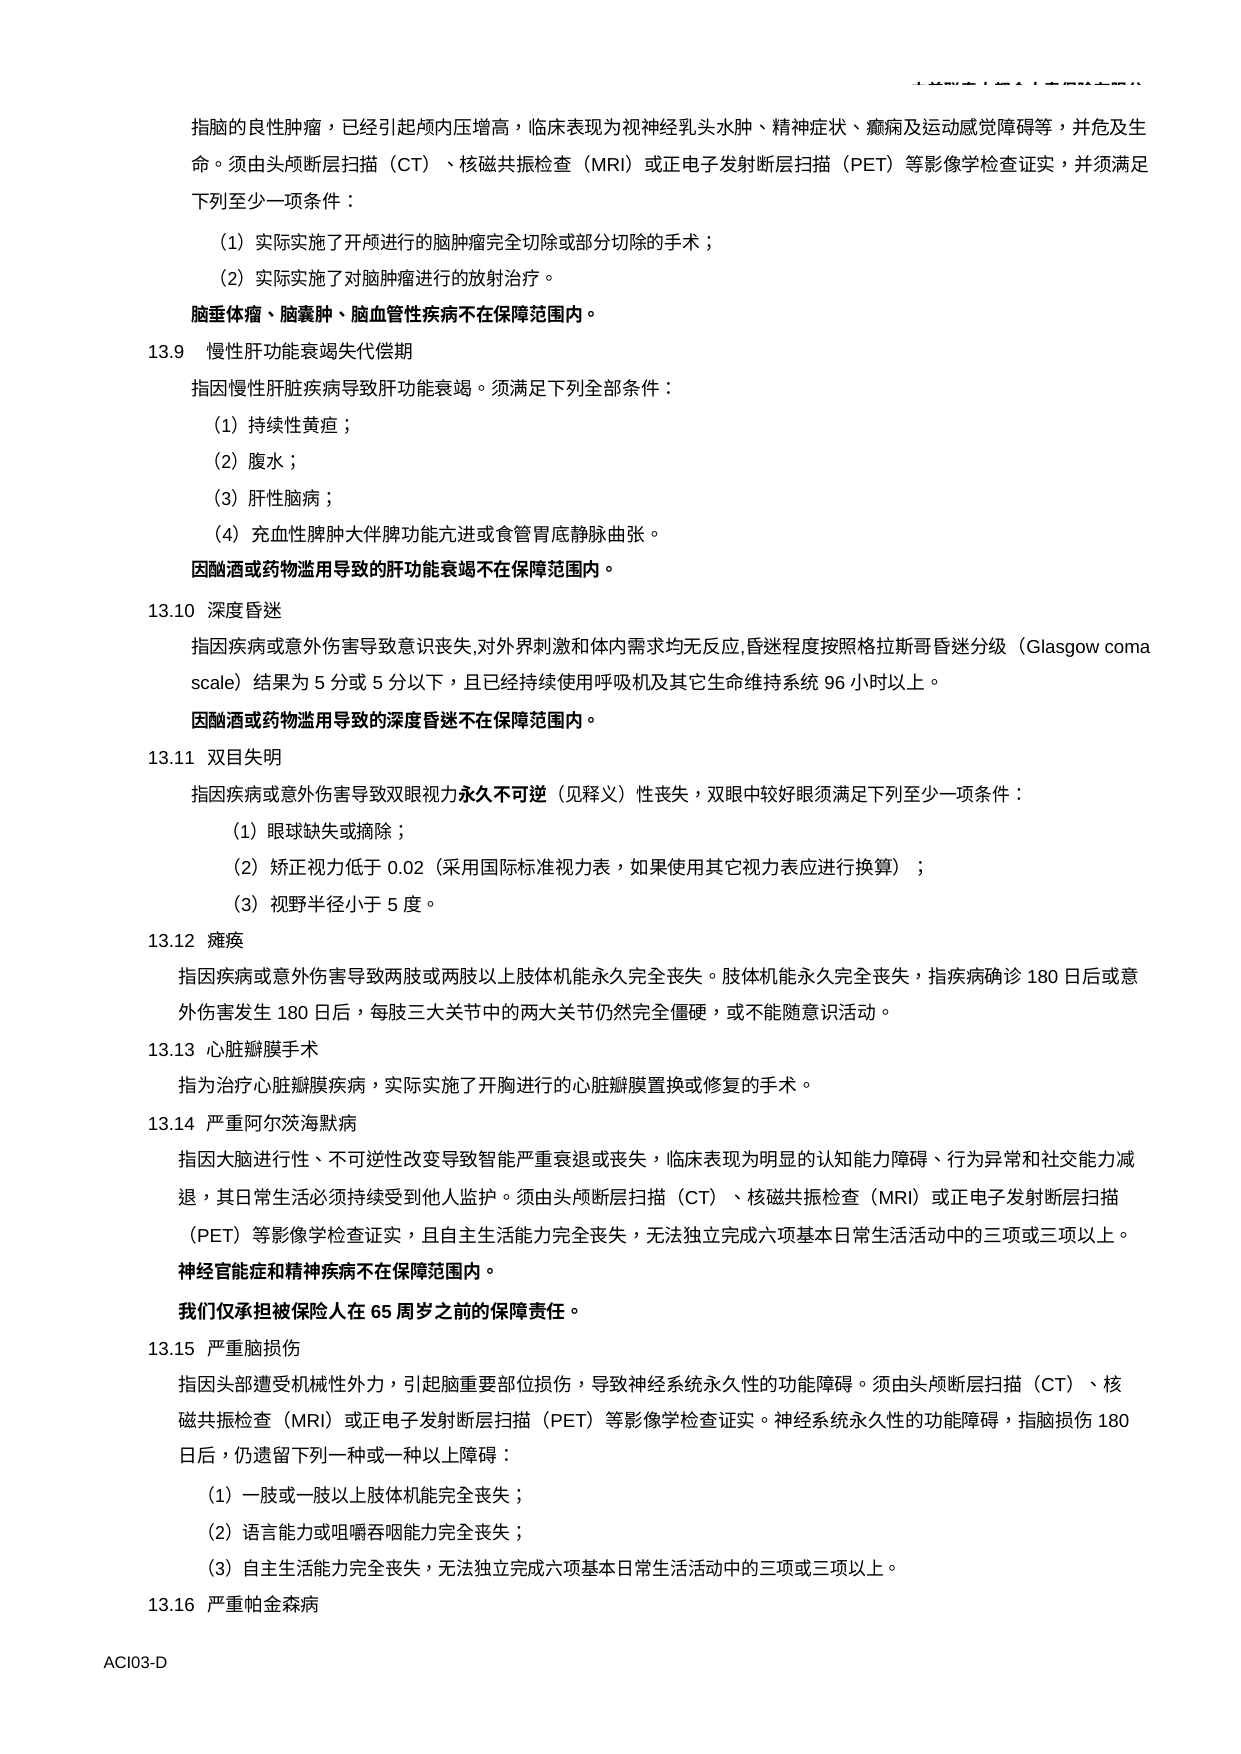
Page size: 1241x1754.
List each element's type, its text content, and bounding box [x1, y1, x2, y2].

list 心脏瓣膜手术 [148, 1036, 1163, 1062]
text （2）实际实施了对脑肿瘤进行的放射治疗。 [209, 265, 1163, 291]
text 指为治疗心脏瓣膜疾病，实际实施了开胸进行的心脏瓣膜置换或修复的手术。 [178, 1072, 1163, 1098]
list 慢性肝功能衰竭失代偿期 [147, 339, 1163, 364]
text 外伤害发生 180 日后，每肢三大关节中的两大关节仍然完全僵硬，或不能随意识活动。 [178, 1000, 1163, 1025]
subtitle 因酗酒或药物滥用导致的深度昏迷不在保障范围内。 [191, 707, 1163, 732]
list 瘫痪 [147, 927, 1163, 953]
list 严重脑损伤 [147, 1335, 1163, 1361]
text （1）一肢或一肢以上肢体机能完全丧失； [197, 1483, 1163, 1508]
text 指因头部遭受机械性外力，引起脑重要部位损伤，导致神经系统永久性的功能障碍。须由头颅断层扫描（CT）、核磁共振检查（MRI）或正电子发射断层扫描（PET）等影像学检查证实。神经系统永久性的功能障碍，指脑损伤 180 日后，仍遗留下列一种或一种以上障碍： [178, 1371, 1141, 1468]
list 严重帕金森病 [147, 1592, 1163, 1617]
text 指因慢性肝脏疾病导致肝功能衰竭。须满足下列全部条件： [191, 375, 1163, 401]
text （PET）等影像学检查证实，且自主生活能力完全丧失，无法独立完成六项基本日常生活活动中的三项或三项以上。神经官能症和精神疾病不在保障范围内。 [178, 1223, 1133, 1284]
list 严重阿尔茨海默病 [148, 1110, 1163, 1136]
text （3）自主生活能力完全丧失，无法独立完成六项基本日常生活活动中的三项或三项以上。 [197, 1555, 1163, 1581]
subtitle 我们仅承担被保险人在 65 周岁之前的保障责任。 [178, 1298, 1163, 1324]
text （1）眼球缺失或摘除； [222, 818, 1163, 844]
text （4）充血性脾肿大伴脾功能亢进或食管胃底静脉曲张。因酗酒或药物滥用导致的肝功能衰竭不在保障范围内。 [191, 521, 664, 582]
list 深度昏迷 [147, 597, 1163, 622]
subtitle 脑垂体瘤、脑囊肿、脑血管性疾病不在保障范围内。 [191, 301, 1163, 327]
text （1）实际实施了开颅进行的脑肿瘤完全切除或部分切除的手术； [209, 229, 1163, 254]
text 指因大脑进行性、不可逆性改变导致智能严重衰退或丧失，临床表现为明显的认知能力障碍、行为异常和社交能力减退，其日常生活必须持续受到他人监护。须由头颅断层扫描（CT）、核磁共振检查（MRI）或正电子发射断层扫描 [178, 1146, 1134, 1210]
text （3）视野半径小于 5 度。 [222, 891, 1163, 916]
text 指因疾病或意外伤害导致意识丧失,对外界刺激和体内需求均无反应,昏迷程度按照格拉斯哥昏迷分级（Glasgow coma scale）结果为 5 分或 5 分以下，且已经持续使用呼吸机及其它生命维持系统 96 小时以上。 [191, 633, 1150, 694]
text （2）矫正视力低于 0.02（采用国际标准视力表，如果使用其它视力表应进行换算）； [222, 854, 1163, 880]
text 指因疾病或意外伤害导致双眼视力永久不可逆（见释义）性丧失，双眼中较好眼须满足下列至少一项条件： [191, 781, 1163, 807]
text 指脑的良性肿瘤，已经引起颅内压增高，临床表现为视神经乳头水肿、精神症状、癫痫及运动感觉障碍等，并危及生命。须由头颅断层扫描（CT）、核磁共振检查（MRI）或正电子发射断层扫描（PET）等影像学检查证实，并须满足下列至少一项条件： [191, 114, 1149, 214]
text （1）持续性黄疸； [203, 412, 1163, 438]
text 指因疾病或意外伤害导致两肢或两肢以上肢体机能永久完全丧失。肢体机能永久完全丧失，指疾病确诊 180 日后或意 [178, 964, 1163, 989]
list 双目失明 [147, 745, 1163, 770]
text （2）语言能力或咀嚼吞咽能力完全丧失； [197, 1519, 1163, 1544]
text （3）肝性脑病； [203, 485, 1163, 511]
text （2）腹水； [203, 449, 1163, 474]
